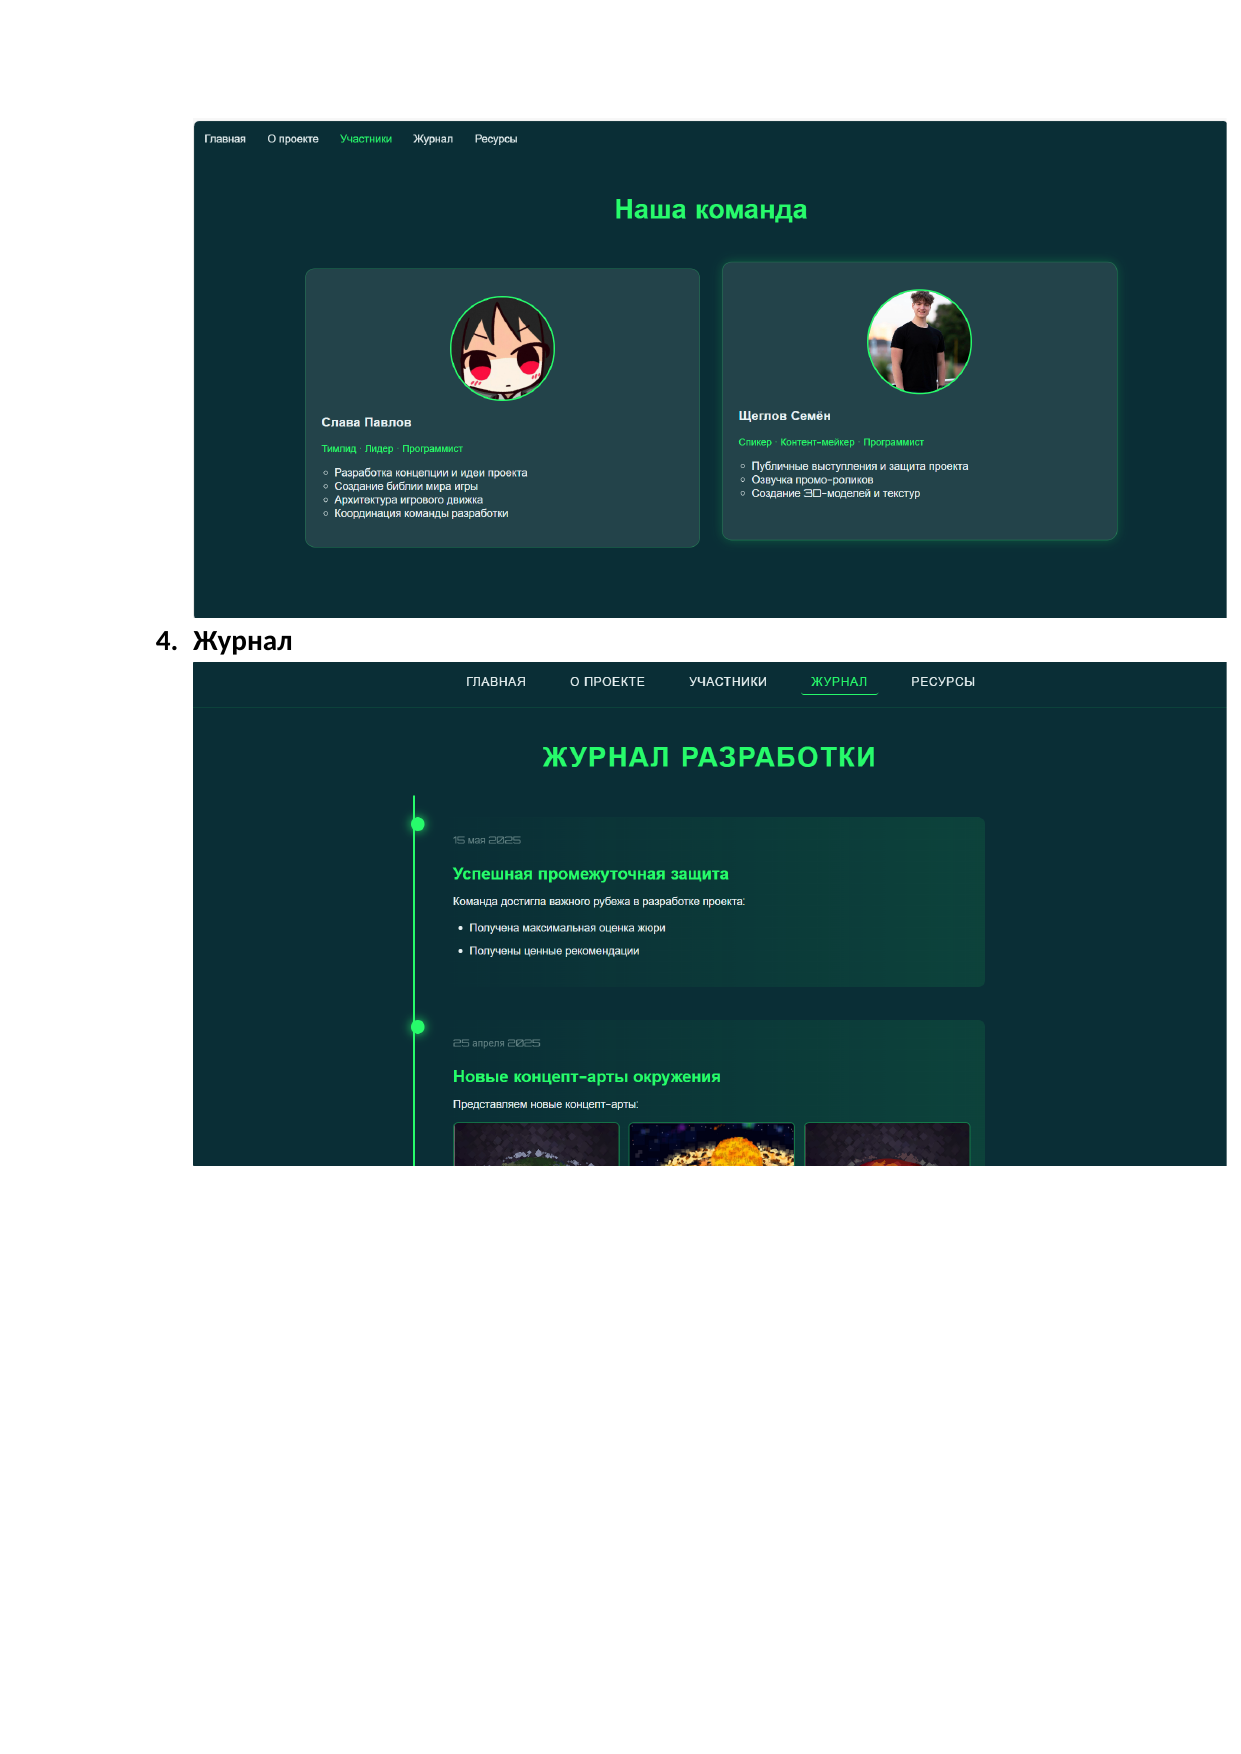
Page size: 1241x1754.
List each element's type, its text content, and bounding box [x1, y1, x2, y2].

picture [193, 118, 1227, 618]
picture [193, 662, 1227, 1166]
list Журнал [156, 622, 1152, 658]
